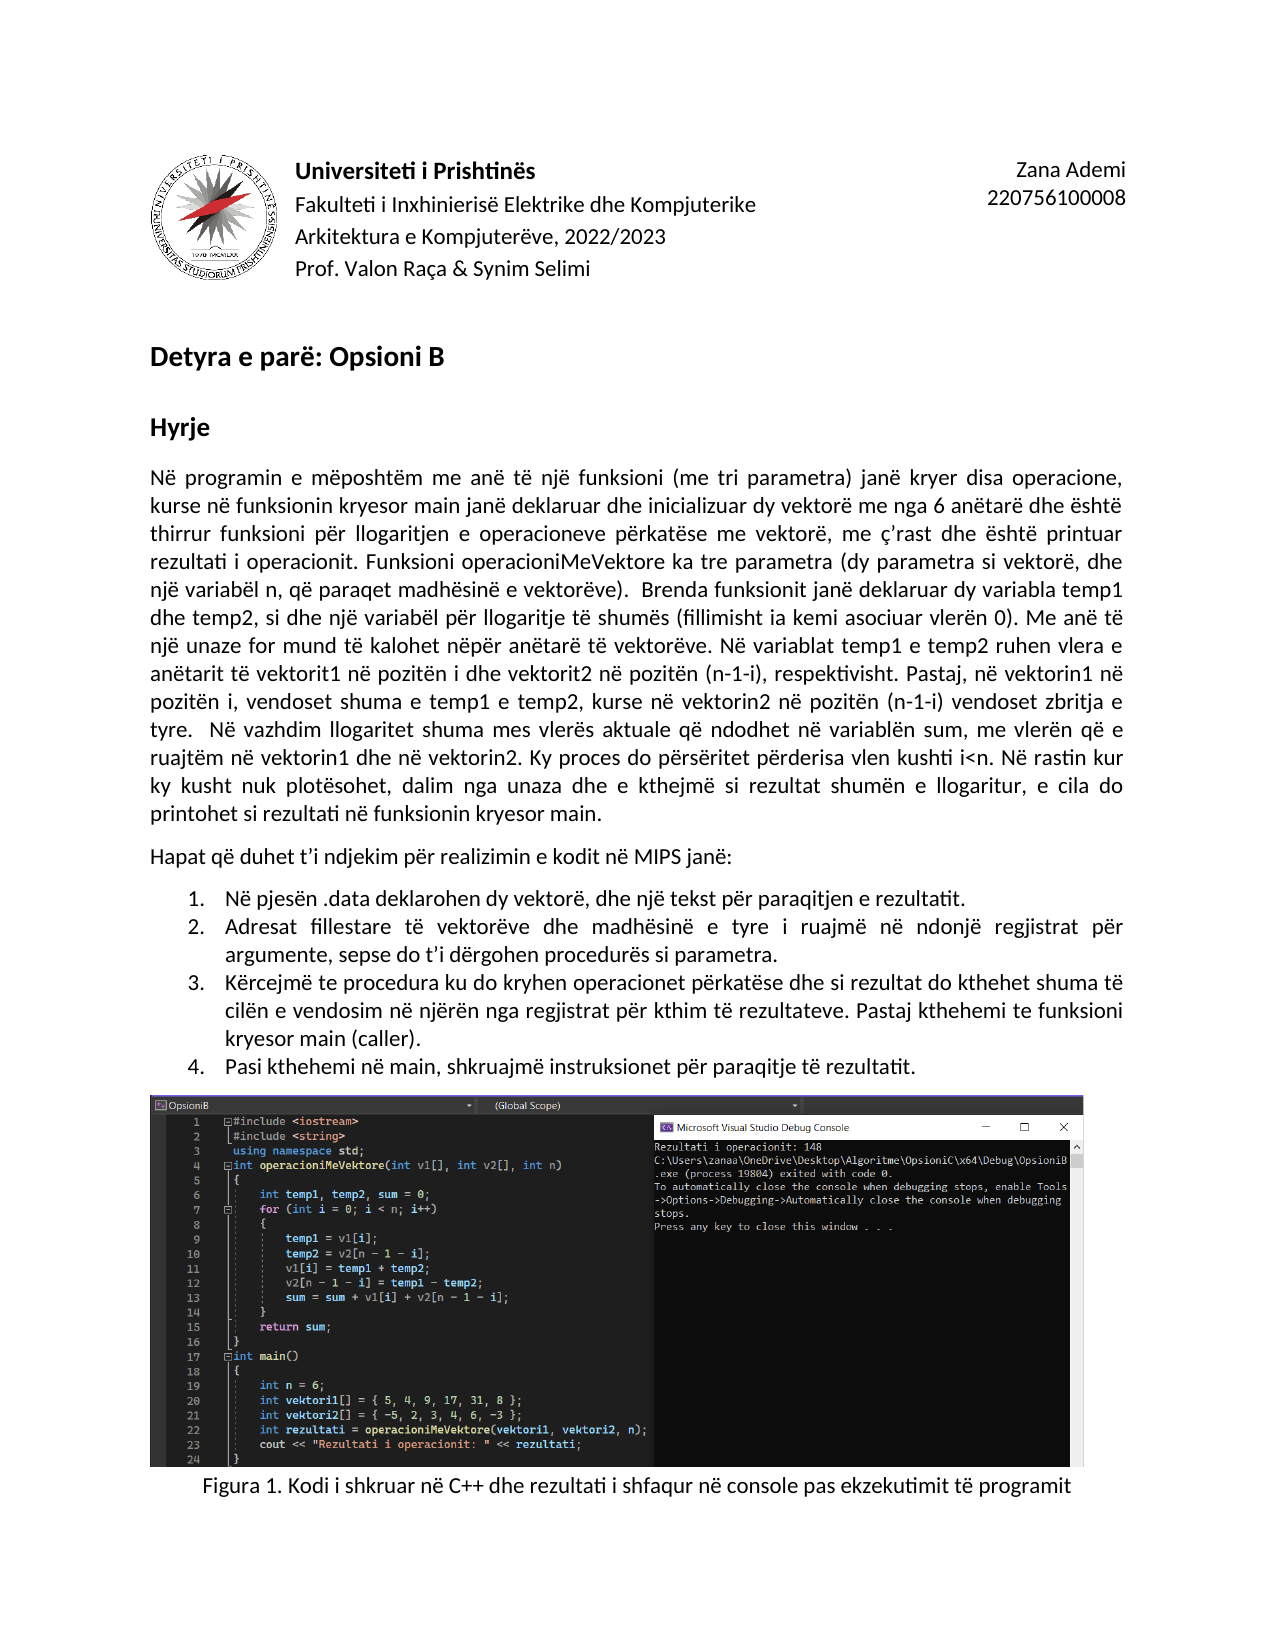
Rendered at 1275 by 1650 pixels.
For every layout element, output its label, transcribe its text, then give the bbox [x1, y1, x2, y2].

table_header [152, 155, 294, 286]
picture [150, 1095, 1084, 1467]
list Në pjesën .data deklarohen dy vektorë, dhe një tekst për paraqitjen e rezultatit. [187, 884, 1125, 912]
text Në programin e mëposhtëm me anë të një funksioni (me tri parametra) janë kryer disa operacione, kurse në funksionin kryesor main janë deklaruar dhe inicializuar dy vektorë me nga 6 anëtarë dhe është thirrur funksioni për llogaritjen e operacioneve përkatëse me vektorë, me ç’rast dhe është printuar rezultati i operacionit. Funksioni operacioniMeVektore ka tre parametra (dy parametra si vektorë, dhe një variabël n, që paraqet madhësinë e vektorëve). Brenda funksionit janë deklaruar dy variabla temp1 dhe temp2, si dhe një variabël për llogaritje të shumës (fillimisht ia kemi asociuar vlerën 0). Me anë të një unaze for mund të kalohet nëpër anëtarë të vektorëve. Në variablat temp1 e temp2 ruhen vlera e anëtarit të vektorit1 në pozitën i dhe vektorit2 në pozitën (n-1-i), respektivisht. Pastaj, në vektorin1 në pozitën i, vendoset shuma e temp1 e temp2, kurse në vektorin2 në pozitën (n-1-i) vendoset zbritja e tyre. Në vazhdim llogaritet shuma mes vlerës aktuale që ndodhet në variablën sum, me vlerën që e ruajtëm në vektorin1 dhe në vektorin2. Ky proces do përsëritet përderisa vlen kushti i<n. Në rastin kur ky kusht nuk plotësohet, dalim nga unaza dhe e kthejmë si rezultat shumën e llogaritur, e cila do printohet si rezultati në funksionin kryesor main. [150, 463, 1125, 827]
list Adresat fillestare të vektorëve dhe madhësinë e tyre i ruajmë në ndonjë regjistrat për argumente, sepse do t’i dërgohen procedurës si parametra. [187, 912, 1125, 968]
text Figura 1. Kodi i shkruar në C++ dhe rezultati i shfaqur në console pas ekzekutimit të programit [150, 1471, 1125, 1499]
list Pasi kthehemi në main, shkruajmë instruksionet për paraqitje të rezultatit. [187, 1052, 1125, 1081]
picture [151, 155, 277, 280]
text Hapat që duhet t’i ndjekim për realizimin e kodit në MIPS janë: [150, 842, 1125, 870]
table_header Zana Ademi 220756100008 [802, 155, 1125, 286]
subtitle Detyra e parë: Opsioni B [150, 338, 1125, 374]
table_header Universiteti i Prishtinës Fakulteti i Inxhinierisë Elektrike dhe Kompjuterike Arkitektura e Kompjuterëve, 2022/2023 Prof. Valon Raça & Synim Selimi [296, 155, 800, 286]
subtitle Hyrje [150, 410, 1125, 443]
list Kërcejmë te procedura ku do kryhen operacionet përkatëse dhe si rezultat do kthehet shuma të cilën e vendosim në njërën nga regjistrat për kthim të rezultateve. Pastaj kthehemi te funksioni kryesor main (caller). [187, 968, 1125, 1052]
